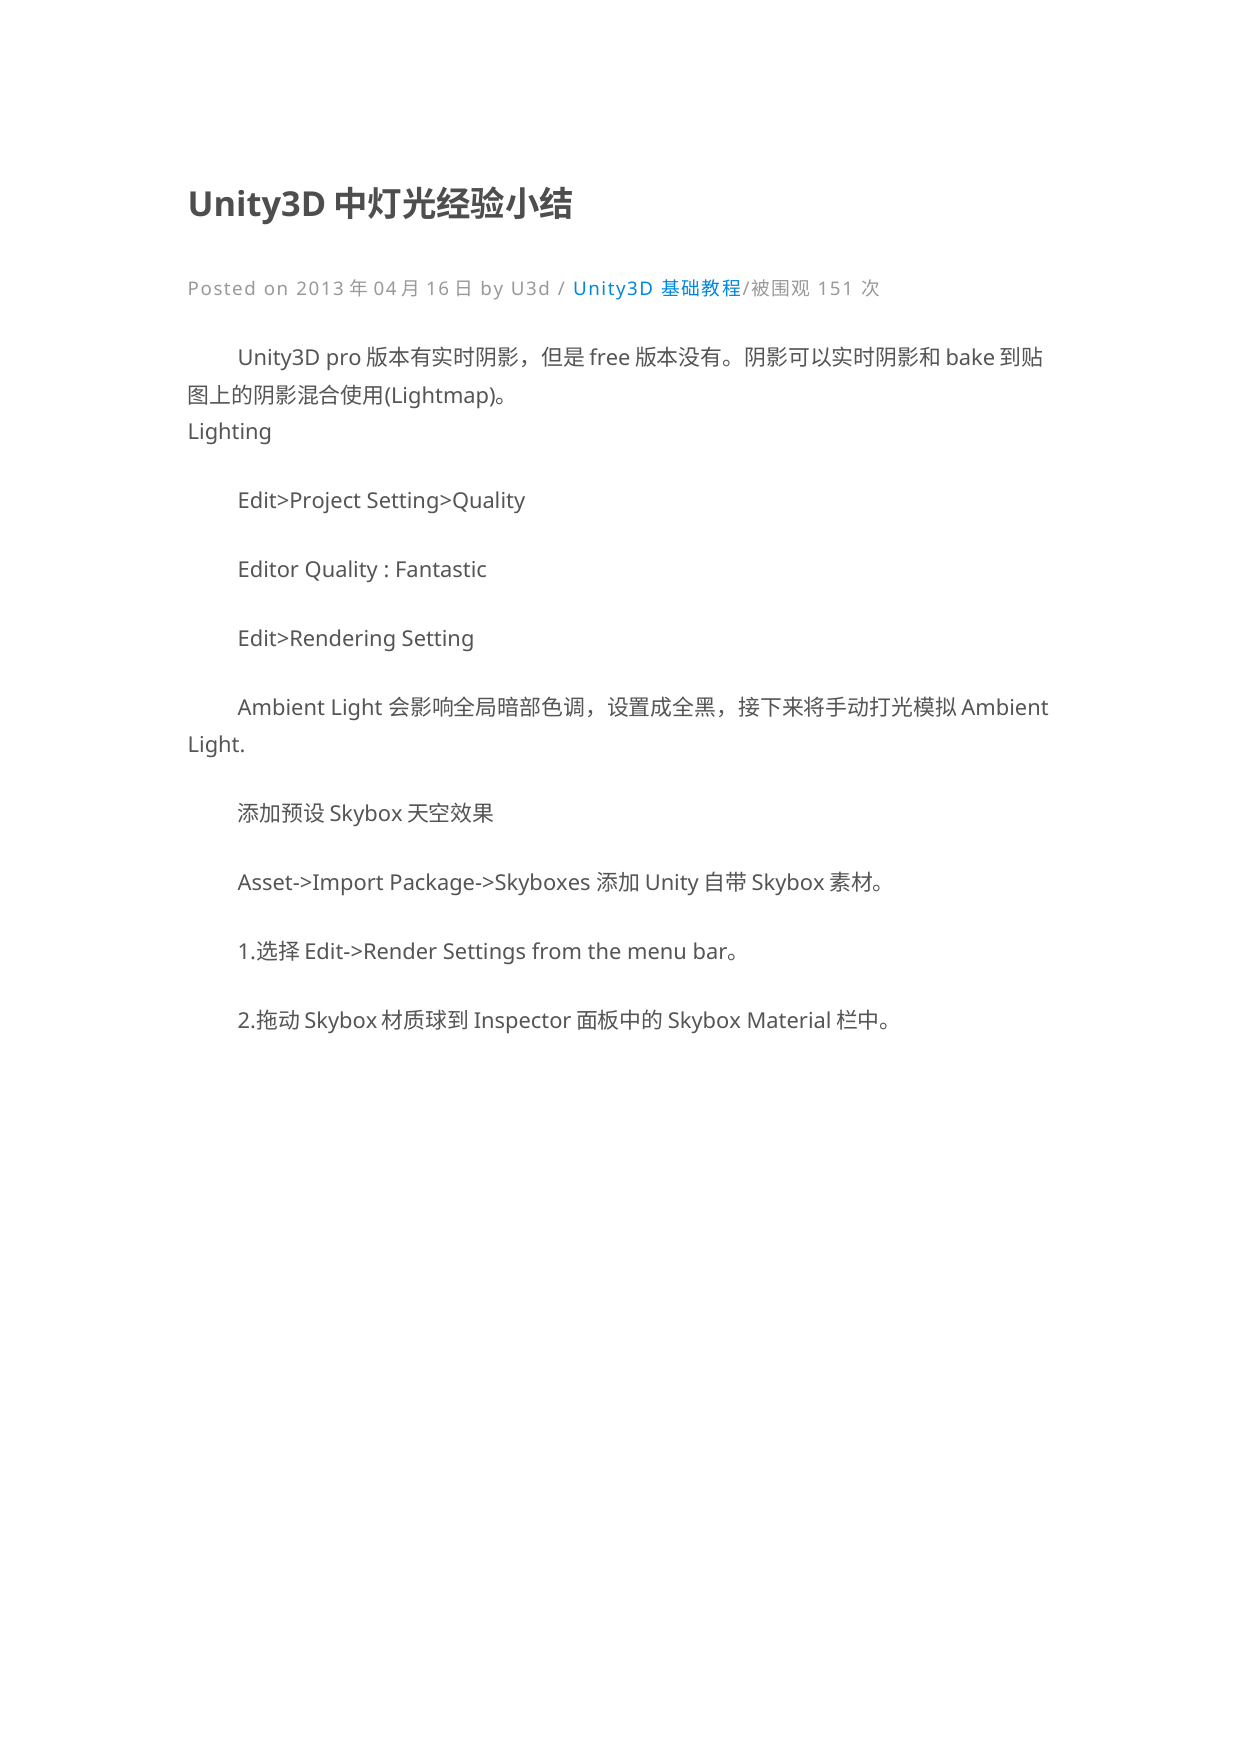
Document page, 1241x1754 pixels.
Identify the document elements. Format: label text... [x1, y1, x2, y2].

text Edit>Project Setting>Quality [187, 481, 1053, 519]
text Editor Quality : Fantastic [187, 550, 1053, 587]
text Unity3D pro版本有实时阴影，但是free版本没有。阴影可以实时阴影和bake到贴图上的阴影混合使用(Lightmap)。 Lighting [187, 337, 1053, 450]
text 添加预设Skybox天空效果 [187, 794, 1053, 831]
text 2.拖动Skybox材质球到Inspector面板中的Skybox Material栏中。 [187, 1000, 1053, 1037]
text Unity3D中灯光经验小结 [187, 164, 1053, 239]
text Posted on 2013年04月16日 by U3d / Unity3D 基础教程/被围观 151 次 [187, 269, 1053, 306]
text Asset->Import Package->Skyboxes 添加Unity自带Skybox素材。 [187, 862, 1053, 900]
text 1.选择Edit->Render Settings from the menu bar。 [187, 931, 1053, 969]
text Ambient Light 会影响全局暗部色调，设置成全黑，接下来将手动打光模拟Ambient Light. [187, 687, 1053, 762]
text Edit>Rendering Setting [187, 619, 1053, 656]
